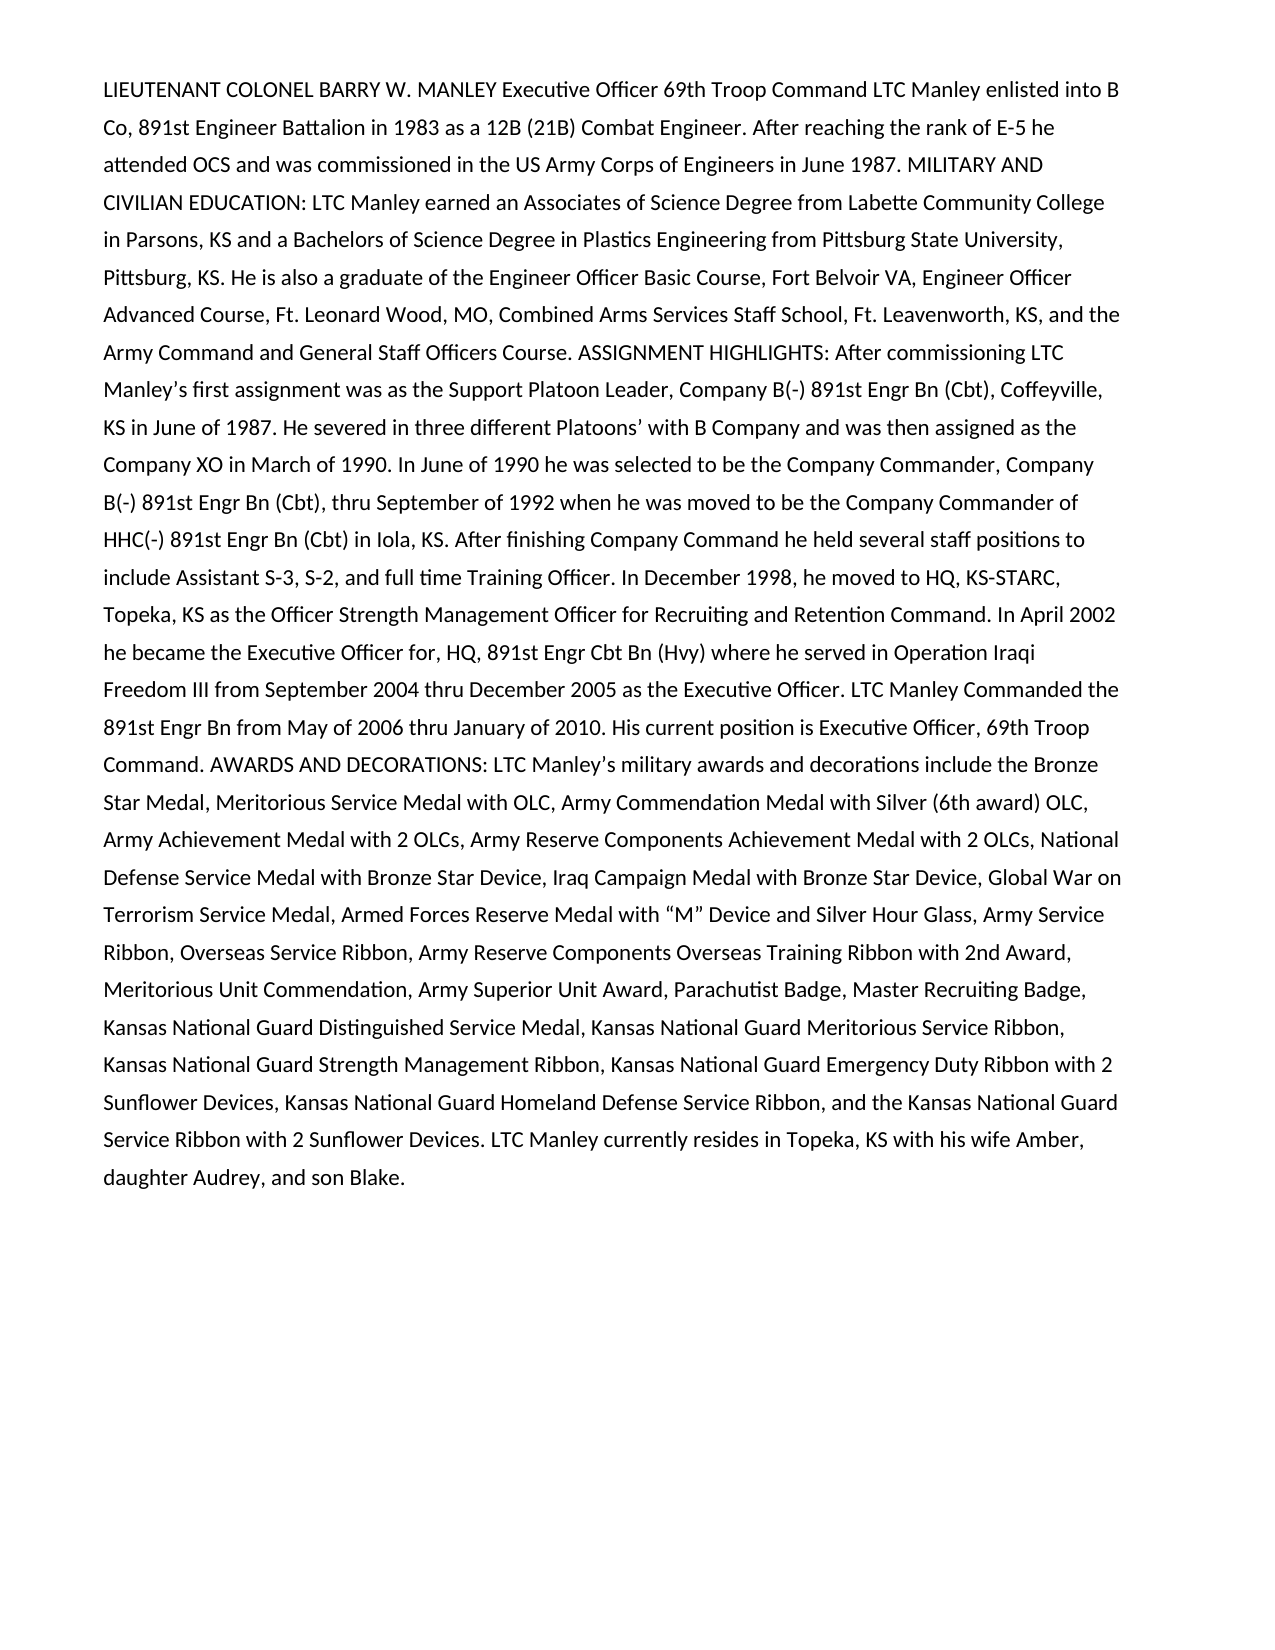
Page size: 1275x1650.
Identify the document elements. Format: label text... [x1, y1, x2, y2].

text LIEUTENANT COLONEL BARRY W. MANLEY Executive Officer 69th Troop Command LTC Manley enlisted into B Co, 891st Engineer Battalion in 1983 as a 12B (21B) Combat Engineer. After reaching the rank of E-5 he attended OCS and was commissioned in the US Army Corps of Engineers in June 1987. MILITARY AND CIVILIAN EDUCATION: LTC Manley earned an Associates of Science Degree from Labette Community College in Parsons, KS and a Bachelors of Science Degree in Plastics Engineering from Pittsburg State University, Pittsburg, KS. He is also a graduate of the Engineer Officer Basic Course, Fort Belvoir VA, Engineer Officer Advanced Course, Ft. Leonard Wood, MO, Combined Arms Services Staff School, Ft. Leavenworth, KS, and the Army Command and General Staff Officers Course. ASSIGNMENT HIGHLIGHTS: After commissioning LTC Manley’s first assignment was as the Support Platoon Leader, Company B(-) 891st Engr Bn (Cbt), Coffeyville, KS in June of 1987. He severed in three different Platoons’ with B Company and was then assigned as the Company XO in March of 1990. In June of 1990 he was selected to be the Company Commander, Company B(-) 891st Engr Bn (Cbt), thru September of 1992 when he was moved to be the Company Commander of HHC(-) 891st Engr Bn (Cbt) in Iola, KS. After finishing Company Command he held several staff positions to include Assistant S-3, S-2, and full time Training Officer. In December 1998, he moved to HQ, KS-STARC, Topeka, KS as the Officer Strength Management Officer for Recruiting and Retention Command. In April 2002 he became the Executive Officer for, HQ, 891st Engr Cbt Bn (Hvy) where he served in Operation Iraqi Freedom III from September 2004 thru December 2005 as the Executive Officer. LTC Manley Commanded the 891st Engr Bn from May of 2006 thru January of 2010. His current position is Executive Officer, 69th Troop Command. AWARDS AND DECORATIONS: LTC Manley’s military awards and decorations include the Bronze Star Medal, Meritorious Service Medal with OLC, Army Commendation Medal with Silver (6th award) OLC, Army Achievement Medal with 2 OLCs, Army Reserve Components Achievement Medal with 2 OLCs, National Defense Service Medal with Bronze Star Device, Iraq Campaign Medal with Bronze Star Device, Global War on Terrorism Service Medal, Armed Forces Reserve Medal with “M” Device and Silver Hour Glass, Army Service Ribbon, Overseas Service Ribbon, Army Reserve Components Overseas Training Ribbon with 2nd Award, Meritorious Unit Commendation, Army Superior Unit Award, Parachutist Badge, Master Recruiting Badge, Kansas National Guard Distinguished Service Medal, Kansas National Guard Meritorious Service Ribbon, Kansas National Guard Strength Management Ribbon, Kansas National Guard Emergency Duty Ribbon with 2 Sunflower Devices, Kansas National Guard Homeland Defense Service Ribbon, and the Kansas National Guard Service Ribbon with 2 Sunflower Devices. LTC Manley currently resides in Topeka, KS with his wife Amber, daughter Audrey, and son Blake. [103, 66, 1125, 1191]
